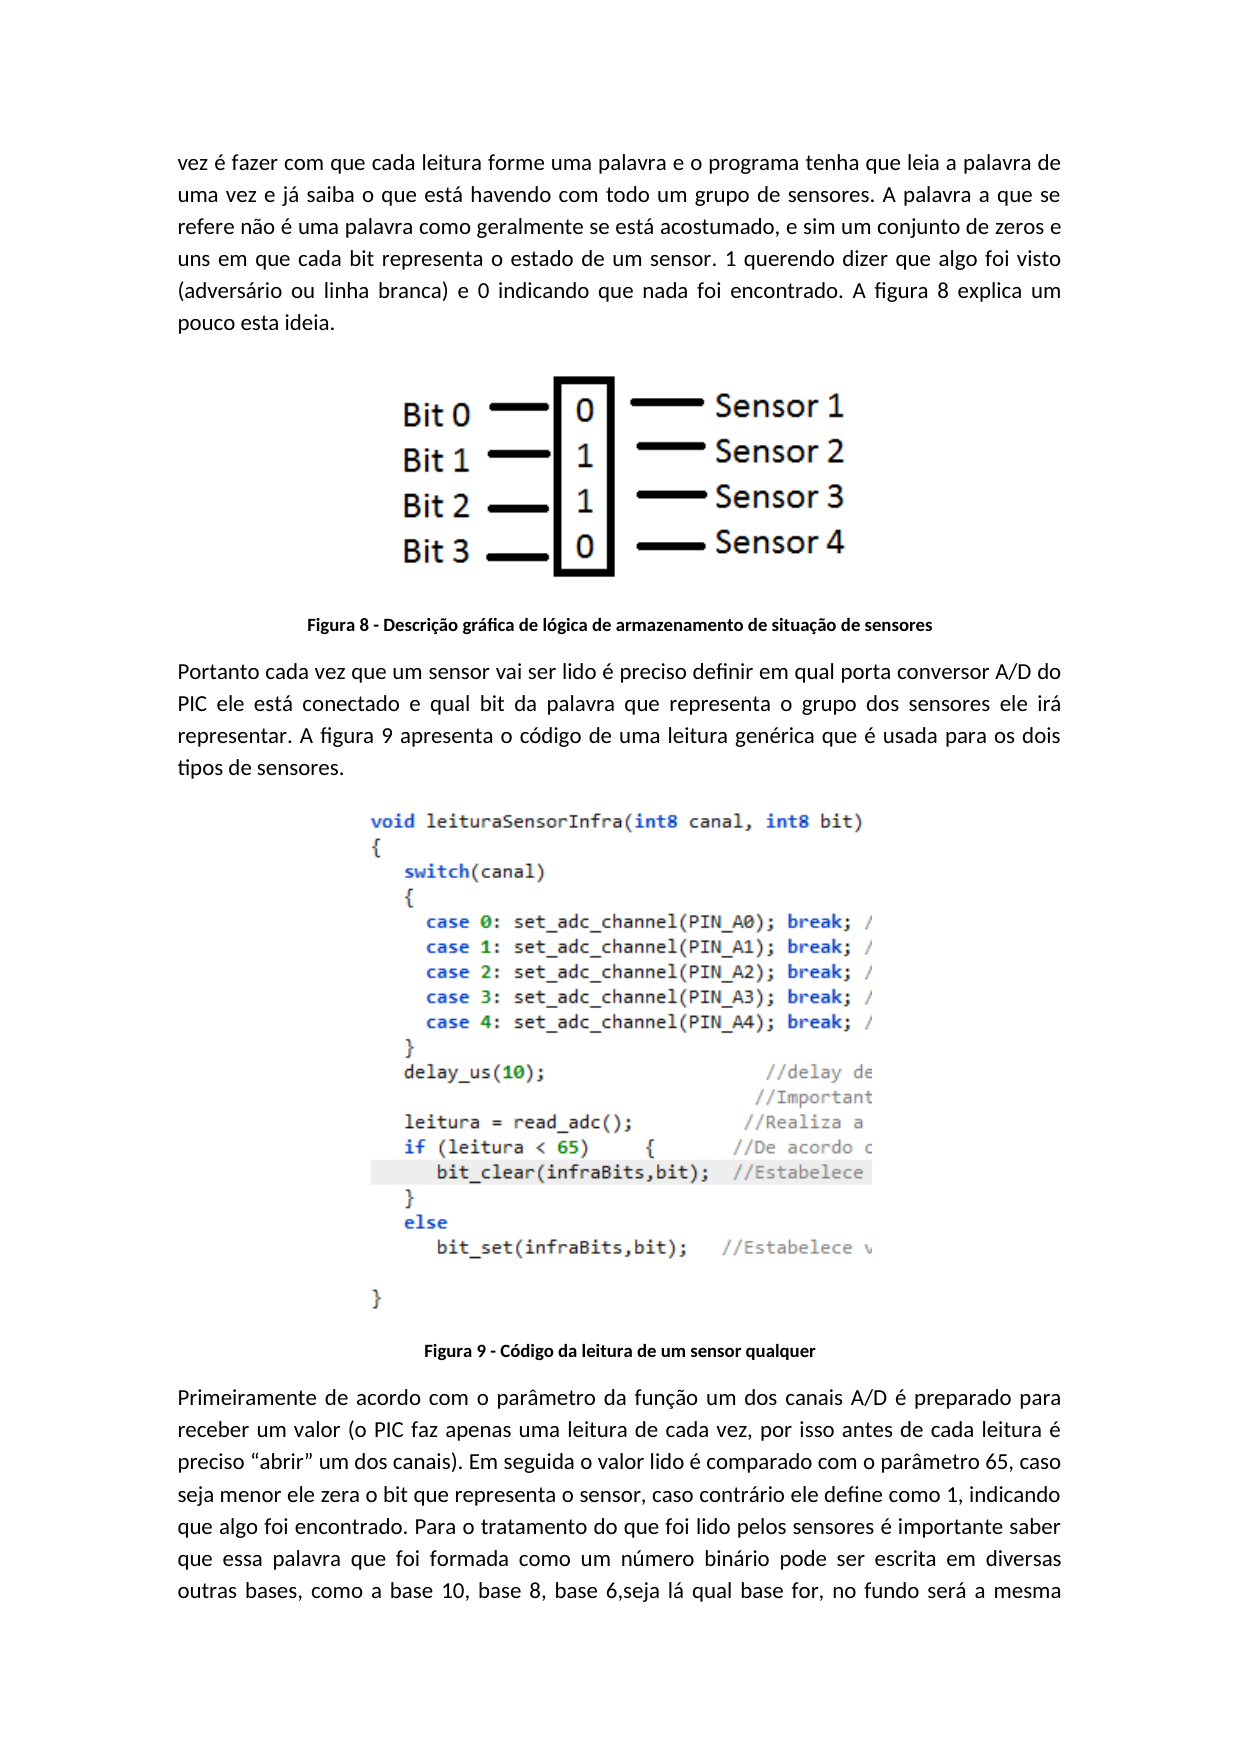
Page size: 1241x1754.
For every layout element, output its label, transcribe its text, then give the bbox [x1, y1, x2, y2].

picture [380, 361, 860, 588]
text Figura 8 - Descrição gráfica de lógica de armazenamento de situação de sensores [177, 613, 1063, 636]
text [177, 148, 1063, 337]
text Figura 9 - Código da leitura de um sensor qualquer [177, 1339, 1063, 1362]
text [177, 1383, 1063, 1604]
picture [368, 806, 872, 1315]
text Portanto cada vez que um sensor vai ser lido é preciso definir em qual porta conversor A/D do PIC ele está conectado e qual bit da palavra que representa o grupo dos sensores ele irá representar. A figura 9 apresenta o código de uma leitura genérica que é usada para os dois tipos de sensores. [177, 657, 1063, 781]
